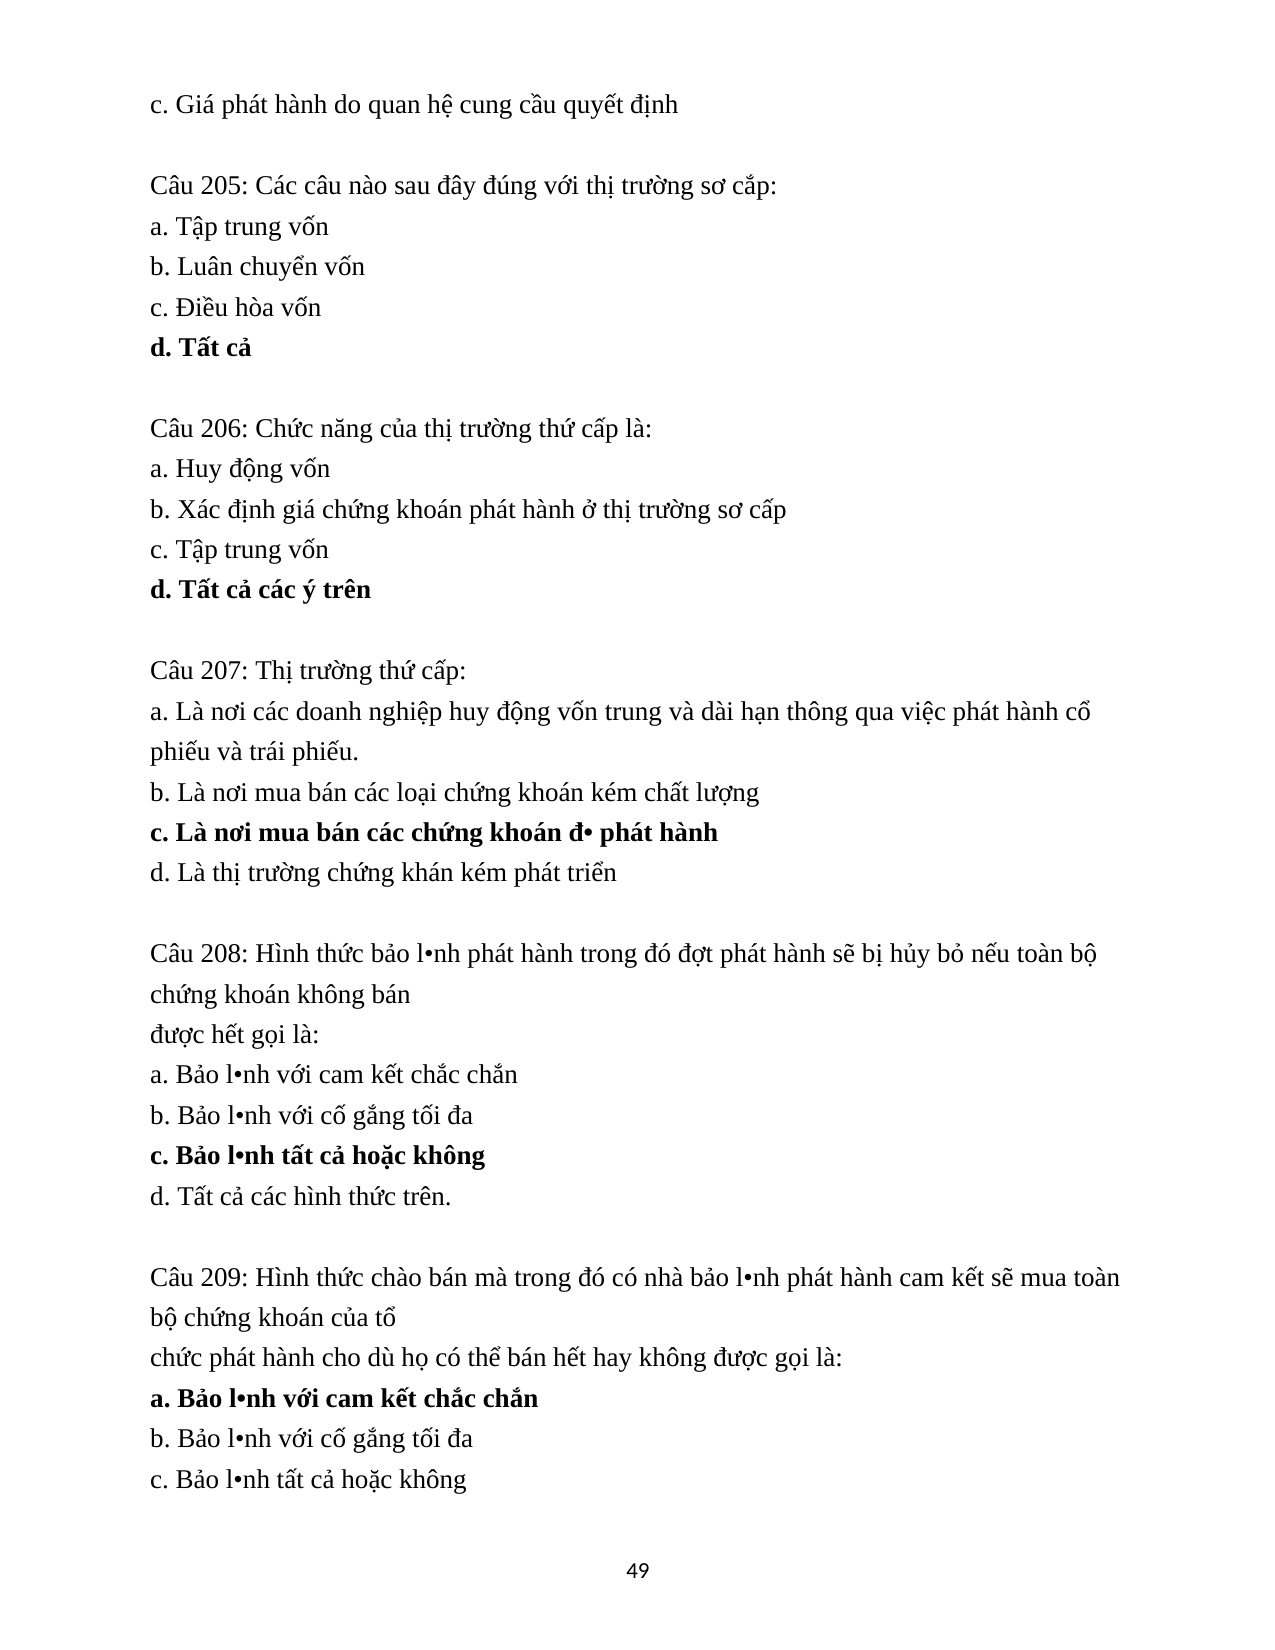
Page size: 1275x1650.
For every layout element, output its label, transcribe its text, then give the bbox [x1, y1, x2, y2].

text c. Bảo l•nh tất cả hoặc không [150, 1463, 1125, 1494]
text d. Tất cả [150, 331, 1125, 362]
text a. Là nơi các doanh nghiệp huy động vốn trung và dài hạn thông qua việc phát hành cổ phiếu và trái phiếu. [150, 695, 1125, 766]
text b. Là nơi mua bán các loại chứng khoán kém chất lượng [150, 776, 1125, 807]
text a. Huy động vốn [150, 452, 1125, 483]
text Câu 205: Các câu nào sau đây đúng với thị trường sơ cắp: [150, 169, 1125, 201]
text Câu 206: Chức năng của thị trường thứ cấp là: [150, 412, 1125, 443]
text c. Tập trung vốn [150, 533, 1125, 564]
text b. Xác định giá chứng khoán phát hành ở thị trường sơ cấp [150, 493, 1125, 524]
text Câu 207: Thị trường thứ cấp: [150, 654, 1125, 686]
text b. Luân chuyển vốn [150, 250, 1125, 281]
text c. Là nơi mua bán các chứng khoán đ• phát hành [150, 816, 1125, 847]
text c. Giá phát hành do quan hệ cung cầu quyết định [150, 89, 1125, 120]
text b. Bảo l•nh với cố gắng tối đa [150, 1422, 1125, 1453]
text b. Bảo l•nh với cố gắng tối đa [150, 1099, 1125, 1130]
text chức phát hành cho dù họ có thể bán hết hay không được gọi là: [150, 1342, 1125, 1373]
text c. Điều hòa vốn [150, 291, 1125, 322]
text c. Bảo l•nh tất cả hoặc không [150, 1139, 1125, 1171]
text d. Tất cả các ý trên [150, 574, 1125, 605]
text Câu 209: Hình thức chào bán mà trong đó có nhà bảo l•nh phát hành cam kết sẽ mua toàn bộ chứng khoán của tổ [150, 1261, 1125, 1332]
text a. Bảo l•nh với cam kết chắc chắn [150, 1059, 1125, 1090]
text d. Tất cả các hình thức trên. [150, 1180, 1125, 1211]
text a. Bảo l•nh với cam kết chắc chắn [150, 1382, 1125, 1413]
text a. Tập trung vốn [150, 210, 1125, 241]
text được hết gọi là: [150, 1018, 1125, 1049]
text d. Là thị trường chứng khán kém phát triển [150, 857, 1125, 888]
text Câu 208: Hình thức bảo l•nh phát hành trong đó đợt phát hành sẽ bị hủy bỏ nếu toàn bộ chứng khoán không bán [150, 937, 1125, 1009]
